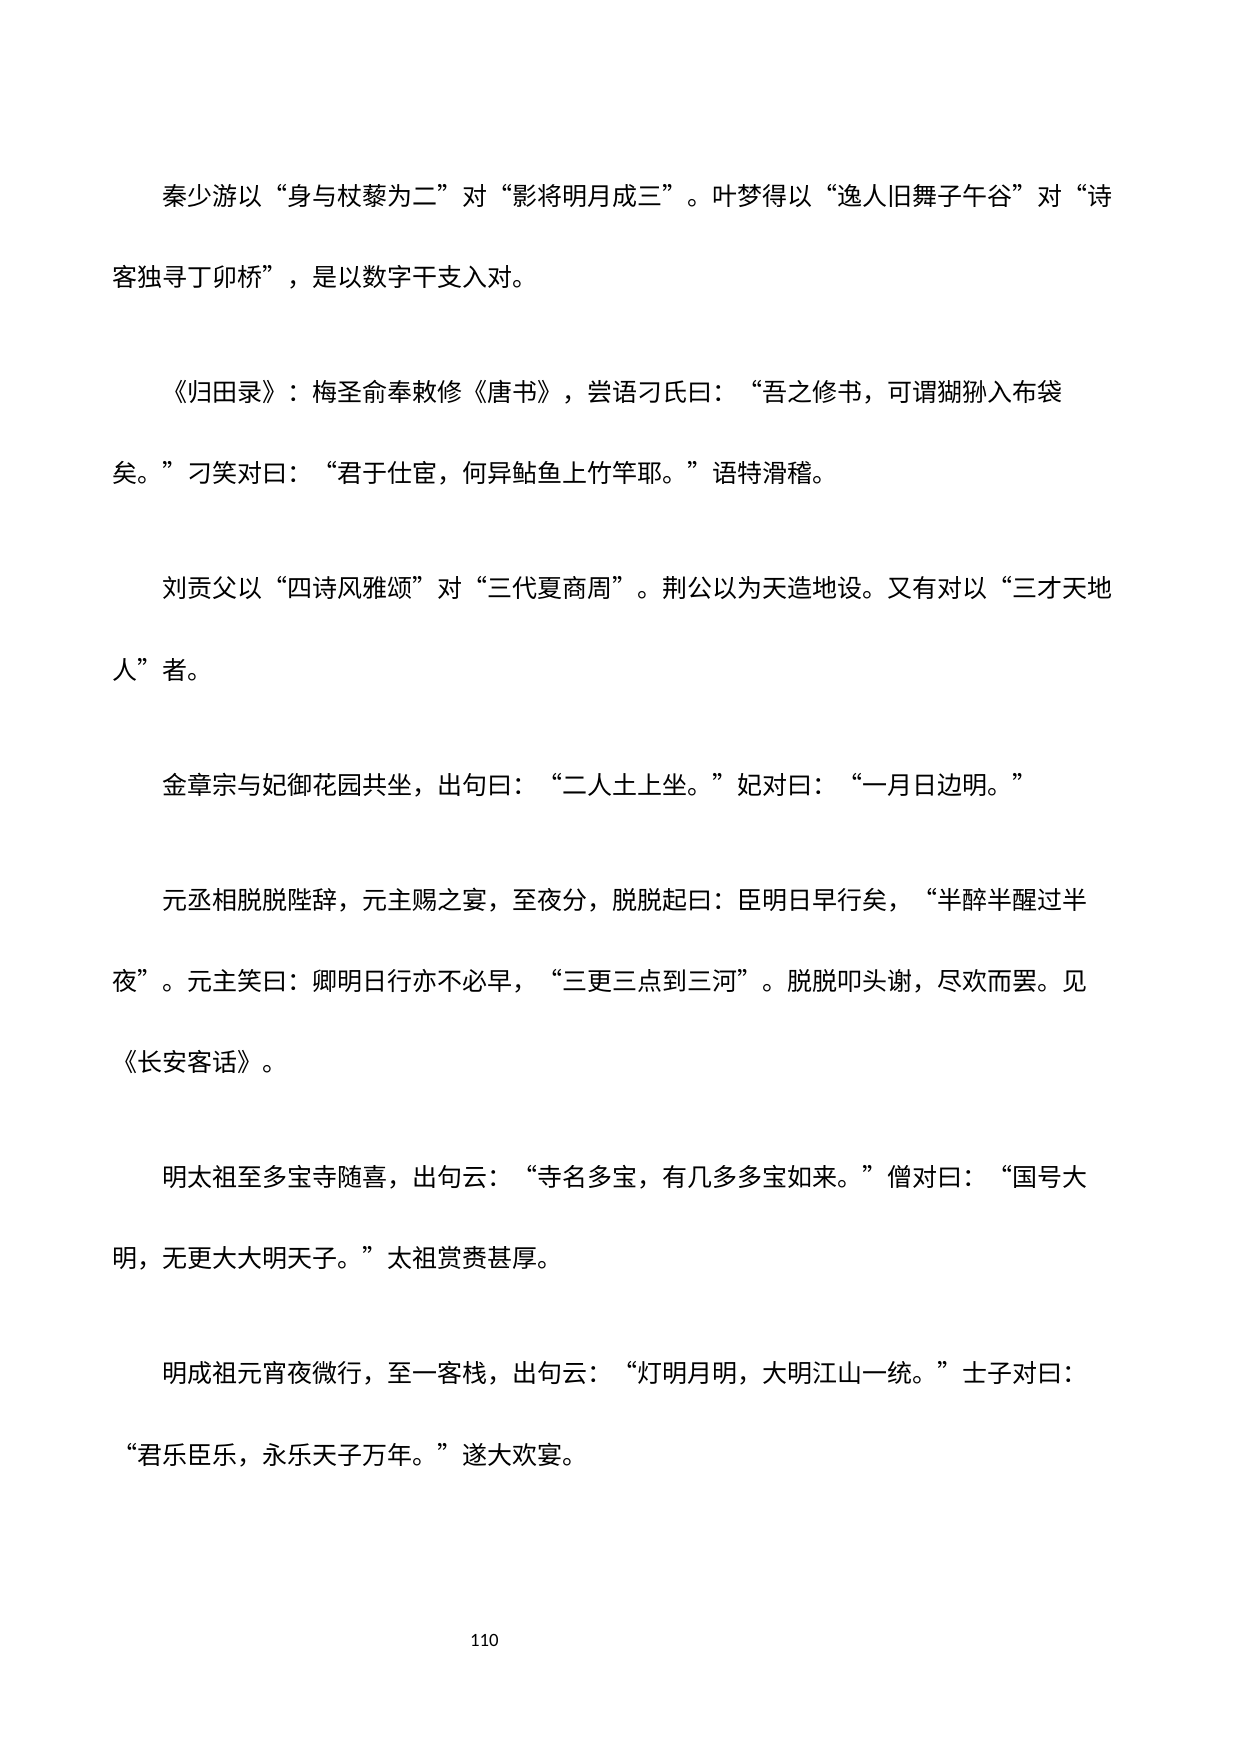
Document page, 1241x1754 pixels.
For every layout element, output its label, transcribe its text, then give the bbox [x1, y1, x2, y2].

text 《归田录》：梅圣俞奉敕修《唐书》，尝语刁氏曰：“吾之修书，可谓猢狲入布袋矣。”刁笑对曰：“君于仕宦，何异鲇鱼上竹竿耶。”语特滑稽。 [112, 358, 1128, 504]
text 金章宗与妃御花园共坐，出句曰：“二人土上坐。”妃对曰：“一月日边明。” [112, 751, 1128, 816]
text 明太祖至多宝寺随喜，出句云：“寺名多宝，有几多多宝如来。”僧对曰：“国号大明，无更大大明天子。”太祖赏赉甚厚。 [112, 1143, 1128, 1289]
text 元丞相脱脱陛辞，元主赐之宴，至夜分，脱脱起曰：臣明日早行矣，“半醉半醒过半夜”。元主笑曰：卿明日行亦不必早，“三更三点到三河”。脱脱叩头谢，尽欢而罢。见《长安客话》。 [112, 866, 1128, 1093]
text 明成祖元宵夜微行，至一客栈，出句云：“灯明月明，大明江山一统。”士子对曰：“君乐臣乐，永乐天子万年。”遂大欢宴。 [112, 1339, 1128, 1486]
text 秦少游以“身与杖藜为二”对“影将明月成三”。叶梦得以“逸人旧舞子午谷”对“诗客独寻丁卯桥”，是以数字干支入对。 [112, 162, 1128, 308]
text 刘贡父以“四诗风雅颂”对“三代夏商周”。荆公以为天造地设。又有对以“三才天地人”者。 [112, 554, 1128, 701]
